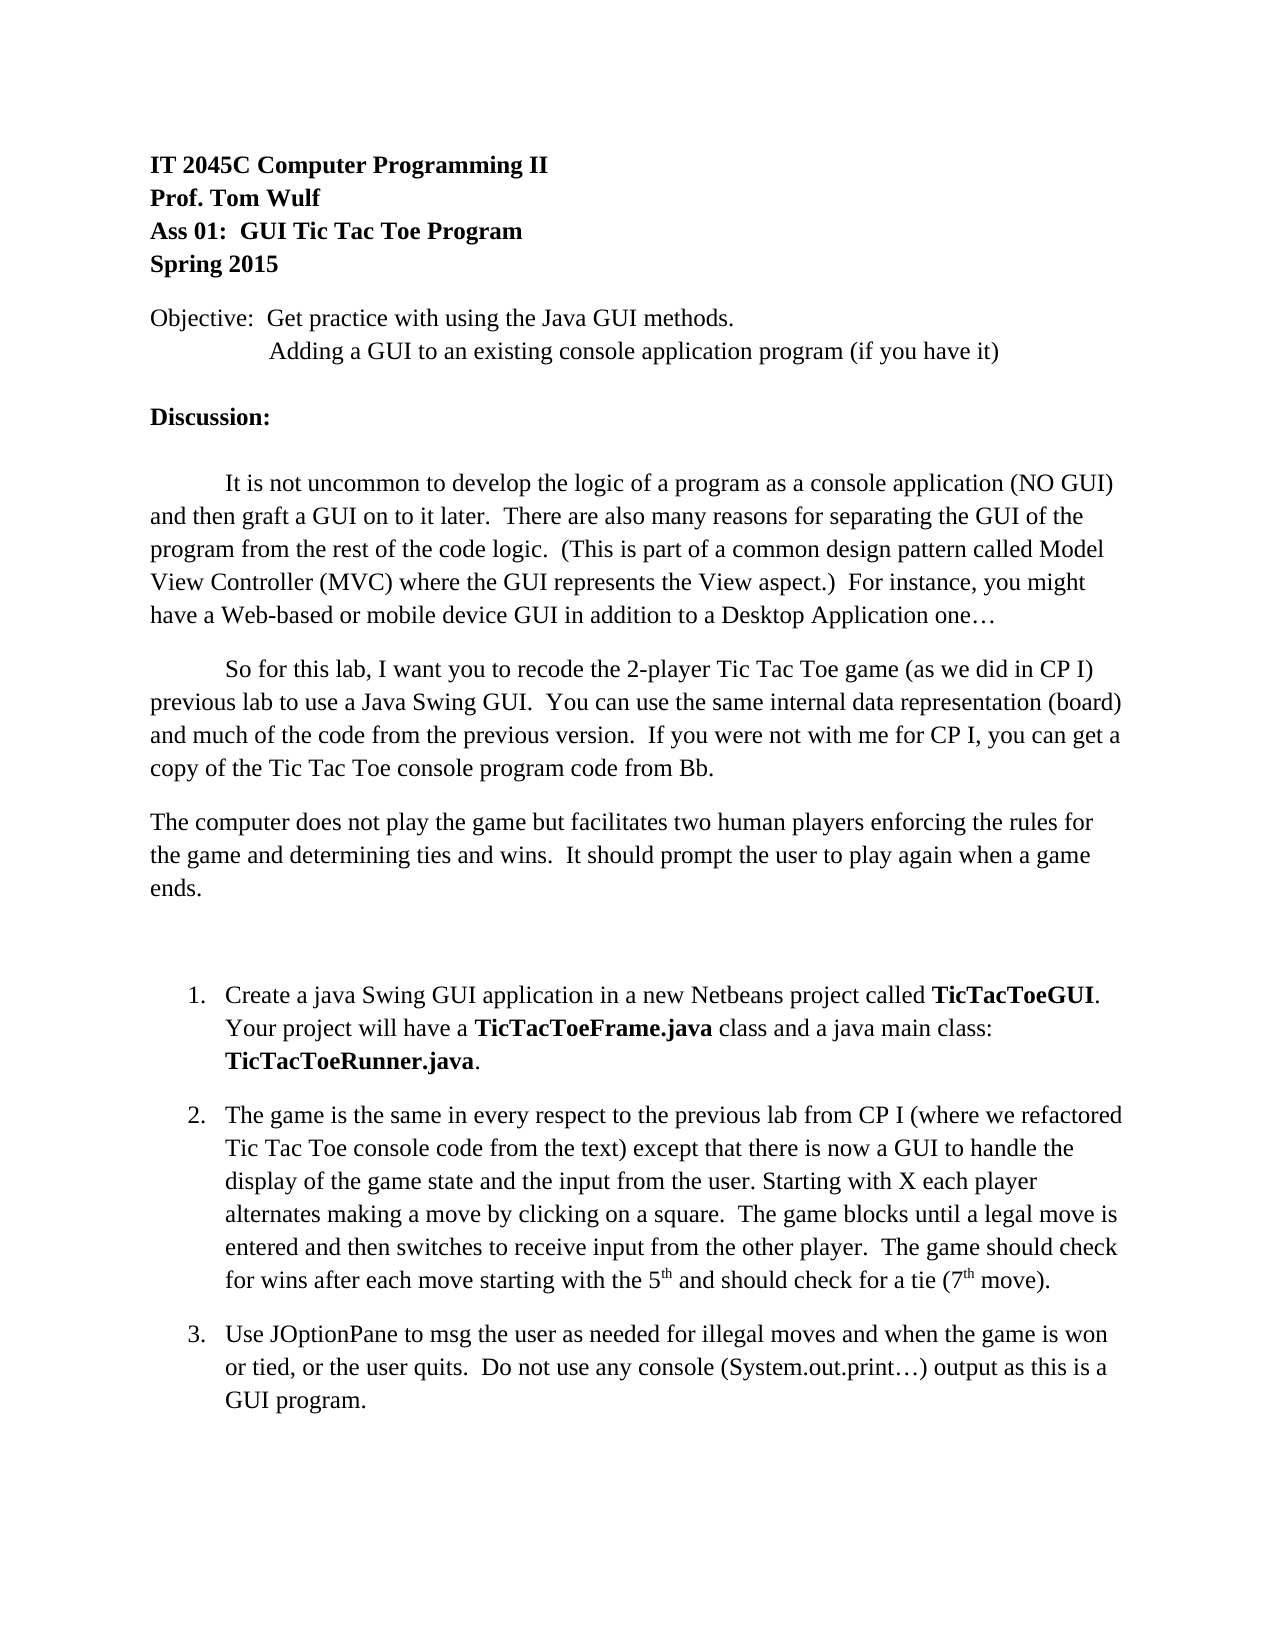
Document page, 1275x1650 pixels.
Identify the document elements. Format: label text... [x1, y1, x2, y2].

list Create a java Swing GUI application in a new Netbeans project called TicTacToeGUI. Your project will have a TicTacToeFrame.java class and a java main class: TicTacToeRunner.java. [187, 980, 1125, 1075]
text The computer does not play the game but facilitates two human players enforcing the rules for the game and determining ties and wins. It should prompt the user to play again when a game ends. [150, 807, 1125, 902]
list Use JOptionPane to msg the user as needed for illegal moves and when the game is won or tied, or the user quits. Do not use any console (System.out.print…) output as this is a GUI program. [187, 1319, 1125, 1413]
list The game is the same in every respect to the previous lab from CP I (where we refactored Tic Tac Toe console code from the text) except that there is now a GUI to handle the display of the game state and the input from the user. Starting with X each player alternates making a move by clicking on a square. The game blocks until a legal move is entered and then switches to receive input from the other player. The game should check for wins after each move starting with the 5th and should check for a tie (7th move). [187, 1100, 1125, 1294]
text IT 2045C Computer Programming II Prof. Tom Wulf Ass 01: GUI Tic Tac Toe Program Spring 2015 [150, 150, 1125, 278]
text So for this lab, I want you to recode the 2-player Tic Tac Toe game (as we did in CP I) previous lab to use a Java Swing GUI. You can use the same internal data representation (board) and much of the code from the previous version. If you were not with me for CP I, you can get a copy of the Tic Tac Toe console program code from Bb. [150, 654, 1125, 782]
text Objective: Get practice with using the Java GUI methods. Adding a GUI to an existing console application program (if you have it) Discussion: It is not uncommon to develop the logic of a program as a console application (NO GUI) and then graft a GUI on to it later. There are also many reasons for separating the GUI of the program from the rest of the code logic. (This is part of a common design pattern called Model View Controller (MVC) where the GUI represents the View aspect.) For instance, you might have a Web-based or mobile device GUI in addition to a Desktop Application one… [150, 303, 1125, 629]
